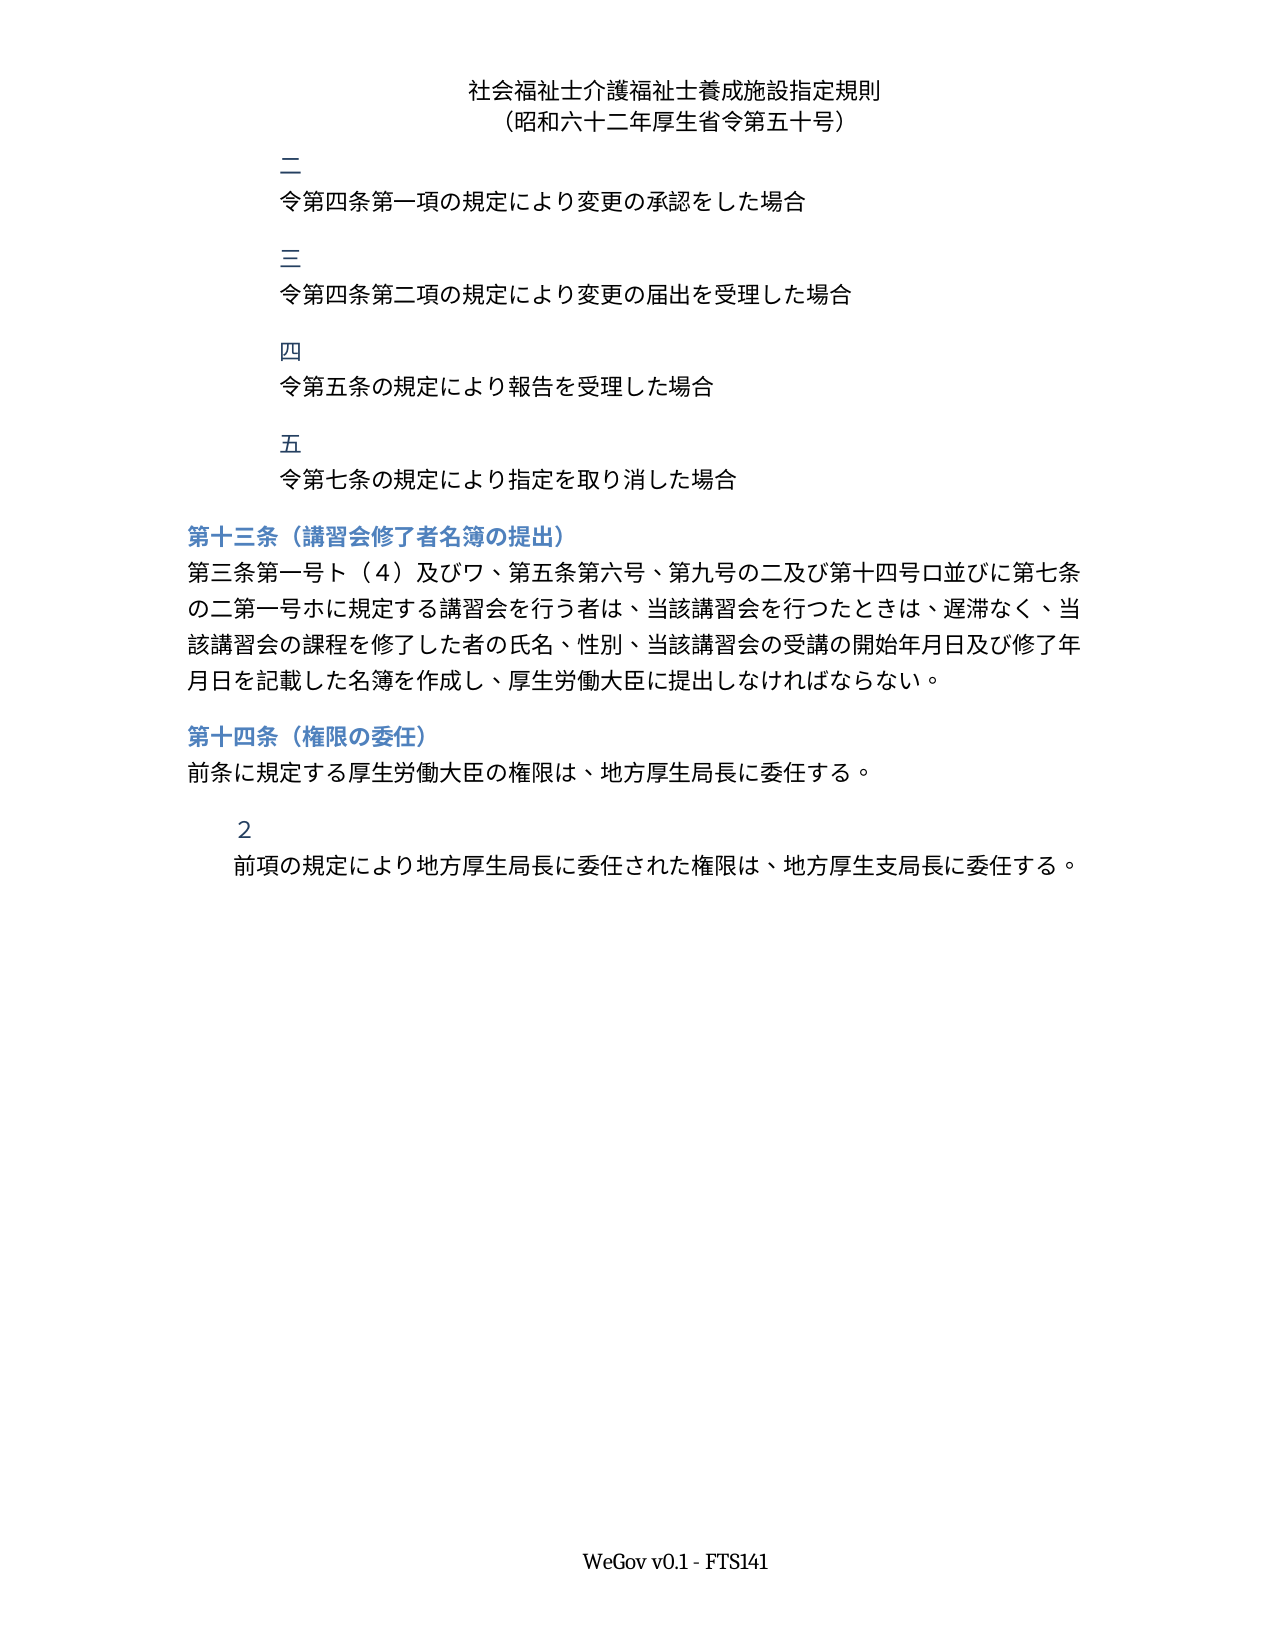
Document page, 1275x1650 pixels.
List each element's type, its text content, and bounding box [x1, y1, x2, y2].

subtitle 四 [279, 335, 1087, 367]
text 令第五条の規定により報告を受理した場合 [279, 371, 1087, 403]
subtitle 三 [279, 243, 1087, 274]
subtitle 第十四条（権限の委任） [187, 721, 1087, 753]
subtitle 五 [279, 428, 1087, 459]
text 前項の規定により地方厚生局長に委任された権限は、地方厚生支局長に委任する。 [233, 850, 1087, 881]
text 令第四条第二項の規定により変更の届出を受理した場合 [279, 279, 1087, 310]
subtitle ２ [233, 814, 1087, 845]
subtitle 第十三条（講習会修了者名簿の提出） [187, 521, 1087, 552]
text 令第七条の規定により指定を取り消した場合 [279, 464, 1087, 495]
text 令第四条第一項の規定により変更の承認をした場合 [279, 186, 1087, 217]
text 前条に規定する厚生労働大臣の権限は、地方厚生局長に委任する。 [187, 757, 1087, 788]
text 第三条第一号ト（４）及びワ、第五条第六号、第九号の二及び第十四号ロ並びに第七条の二第一号ホに規定する講習会を行う者は、当該講習会を行つたときは、遅滞なく、当該講習会の課程を修了した者の氏名、性別、当該講習会の受講の開始年月日及び修了年月日を記載した名簿を作成し、厚生労働大臣に提出しなければならない。 [187, 557, 1087, 696]
subtitle 二 [279, 150, 1087, 181]
